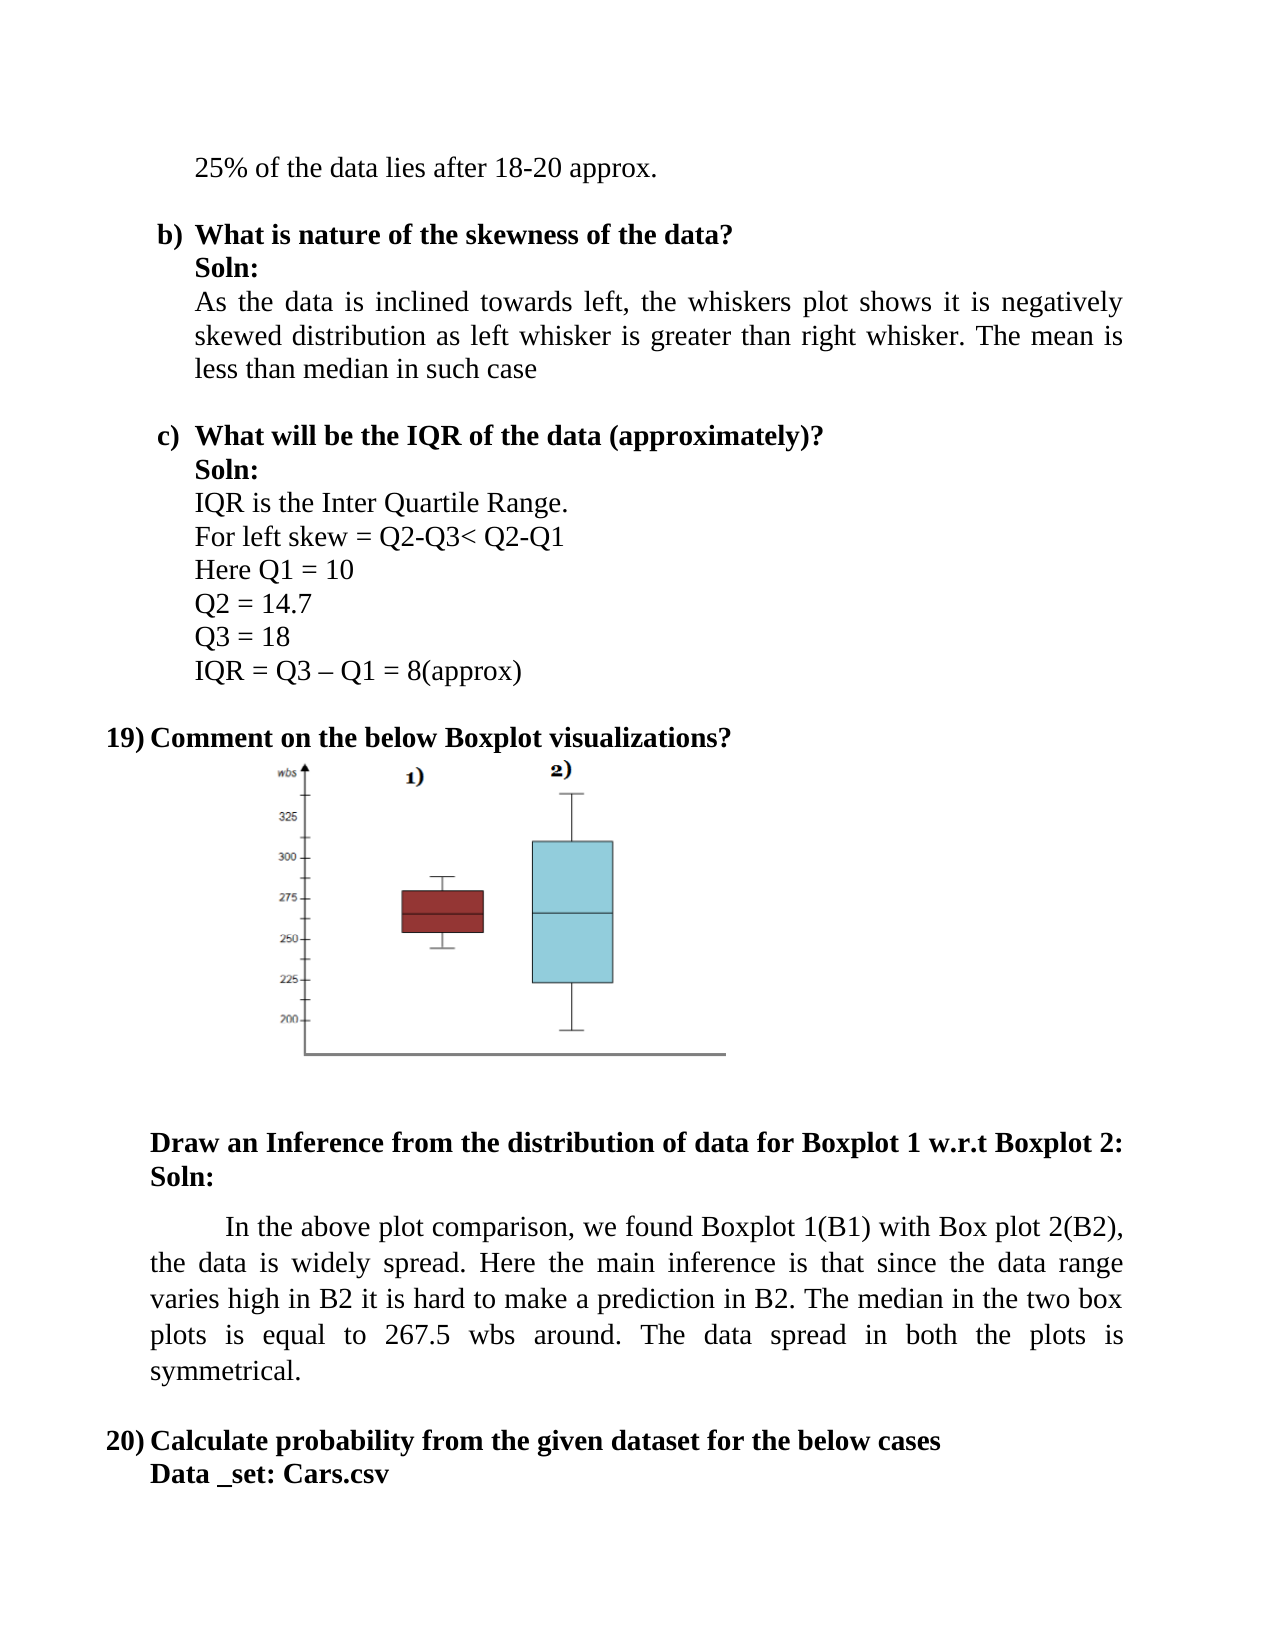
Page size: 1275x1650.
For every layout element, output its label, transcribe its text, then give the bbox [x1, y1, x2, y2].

list For left skew = Q2-Q3< Q2-Q1 [194, 519, 1125, 552]
list Here Q1 = 10 [194, 552, 1125, 586]
list Soln: [194, 452, 1125, 485]
list Data _set: Cars.csv [150, 1457, 1125, 1490]
text Draw an Inference from the distribution of data for Boxplot 1 w.r.t Boxplot 2: Soln: [150, 1125, 1125, 1192]
list As the data is inclined towards left, the whiskers plot shows it is negatively skewed distribution as left whisker is greater than right whisker. The mean is less than median in such case [194, 284, 1125, 385]
picture [150, 753, 729, 1109]
list Comment on the below Boxplot visualizations? [106, 720, 1125, 754]
list IQR = Q3 – Q1 = 8(approx) [194, 653, 1125, 687]
list Q2 = 14.7 [194, 586, 1125, 619]
text In the above plot comparison, we found Boxplot 1(B1) with Box plot 2(B2), the data is widely spread. Here the main inference is that since the data range varies high in B2 it is hard to make a prediction in B2. The median in the two box plots is equal to 267.5 wbs around. The data spread in both the plots is symmetrical. [150, 1209, 1125, 1387]
list Q3 = 18 [194, 619, 1125, 653]
list What will be the IQR of the data (approximately)? [157, 418, 1125, 452]
list 25% of the data lies after 18-20 approx. [194, 150, 1125, 183]
list Calculate probability from the given dataset for the below cases [106, 1423, 1125, 1457]
list Soln: [194, 251, 1125, 284]
list What is nature of the skewness of the data? [157, 217, 1125, 251]
list IQR is the Inter Quartile Range. [194, 485, 1125, 519]
